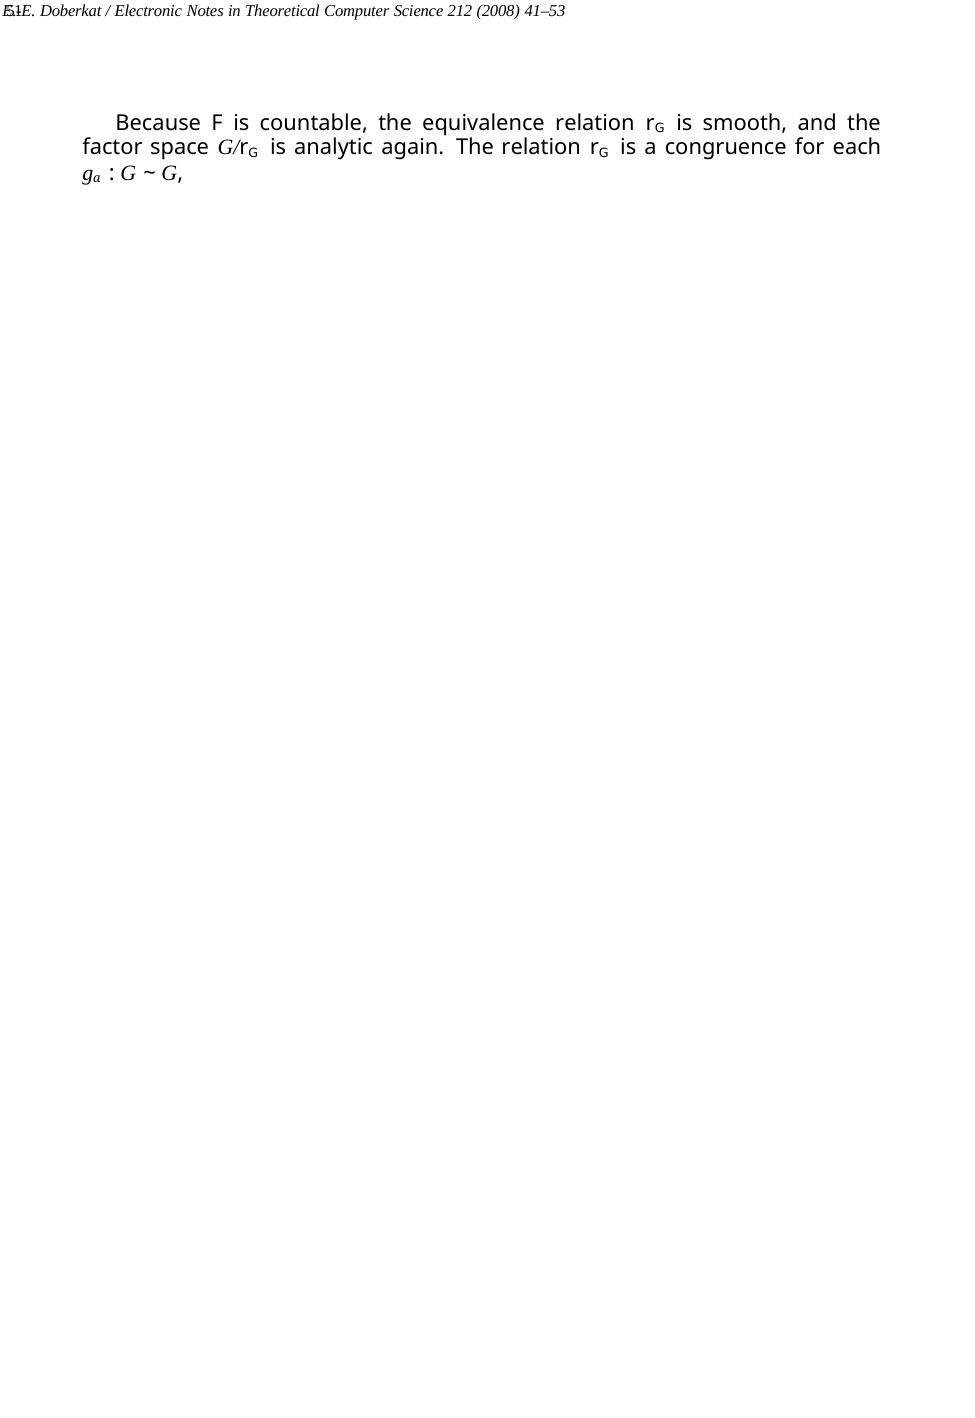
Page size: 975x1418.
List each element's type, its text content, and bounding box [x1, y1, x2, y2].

text Because F is countable, the equivalence relation rG is smooth, and the factor space G/rG is analytic again. The relation rG is a congruence for each ga : G ~ G, [82, 110, 881, 187]
